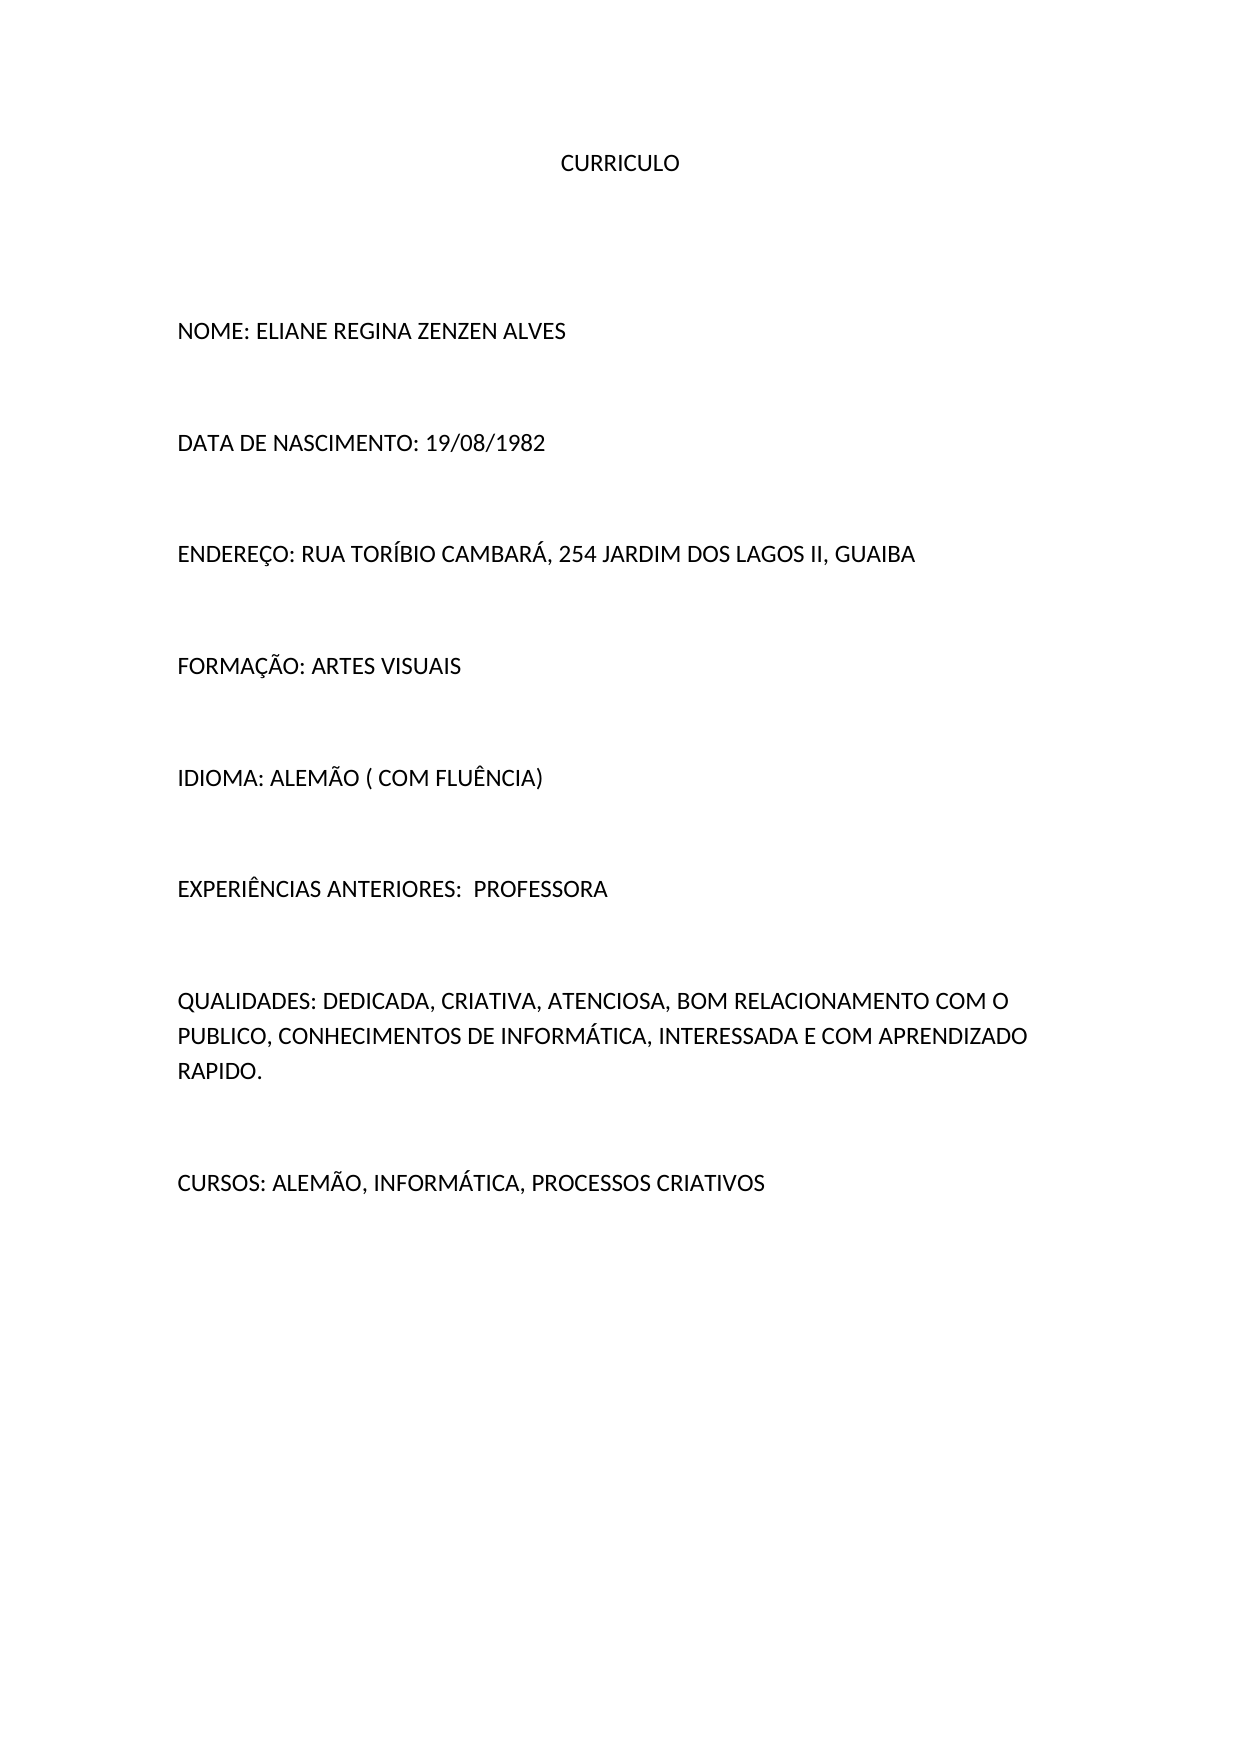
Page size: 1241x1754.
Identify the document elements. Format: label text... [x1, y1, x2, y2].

text FORMAÇÃO: ARTES VISUAIS [177, 650, 1063, 681]
text ENDEREÇO: RUA TORÍBIO CAMBARÁ, 254 JARDIM DOS LAGOS II, GUAIBA [177, 538, 1063, 569]
text CURSOS: ALEMÃO, INFORMÁTICA, PROCESSOS CRIATIVOS [177, 1167, 1063, 1197]
text IDIOMA: ALEMÃO ( COM FLUÊNCIA) [177, 762, 1063, 792]
text CURRICULO [177, 148, 1063, 178]
text DATA DE NASCIMENTO: 19/08/1982 [177, 427, 1063, 457]
text NOME: ELIANE REGINA ZENZEN ALVES [177, 315, 1063, 346]
text EXPERIÊNCIAS ANTERIORES: PROFESSORA [177, 873, 1063, 904]
text QUALIDADES: DEDICADA, CRIATIVA, ATENCIOSA, BOM RELACIONAMENTO COM O PUBLICO, CONHECIMENTOS DE INFORMÁTICA, INTERESSADA E COM APRENDIZADO RAPIDO. [177, 985, 1063, 1086]
